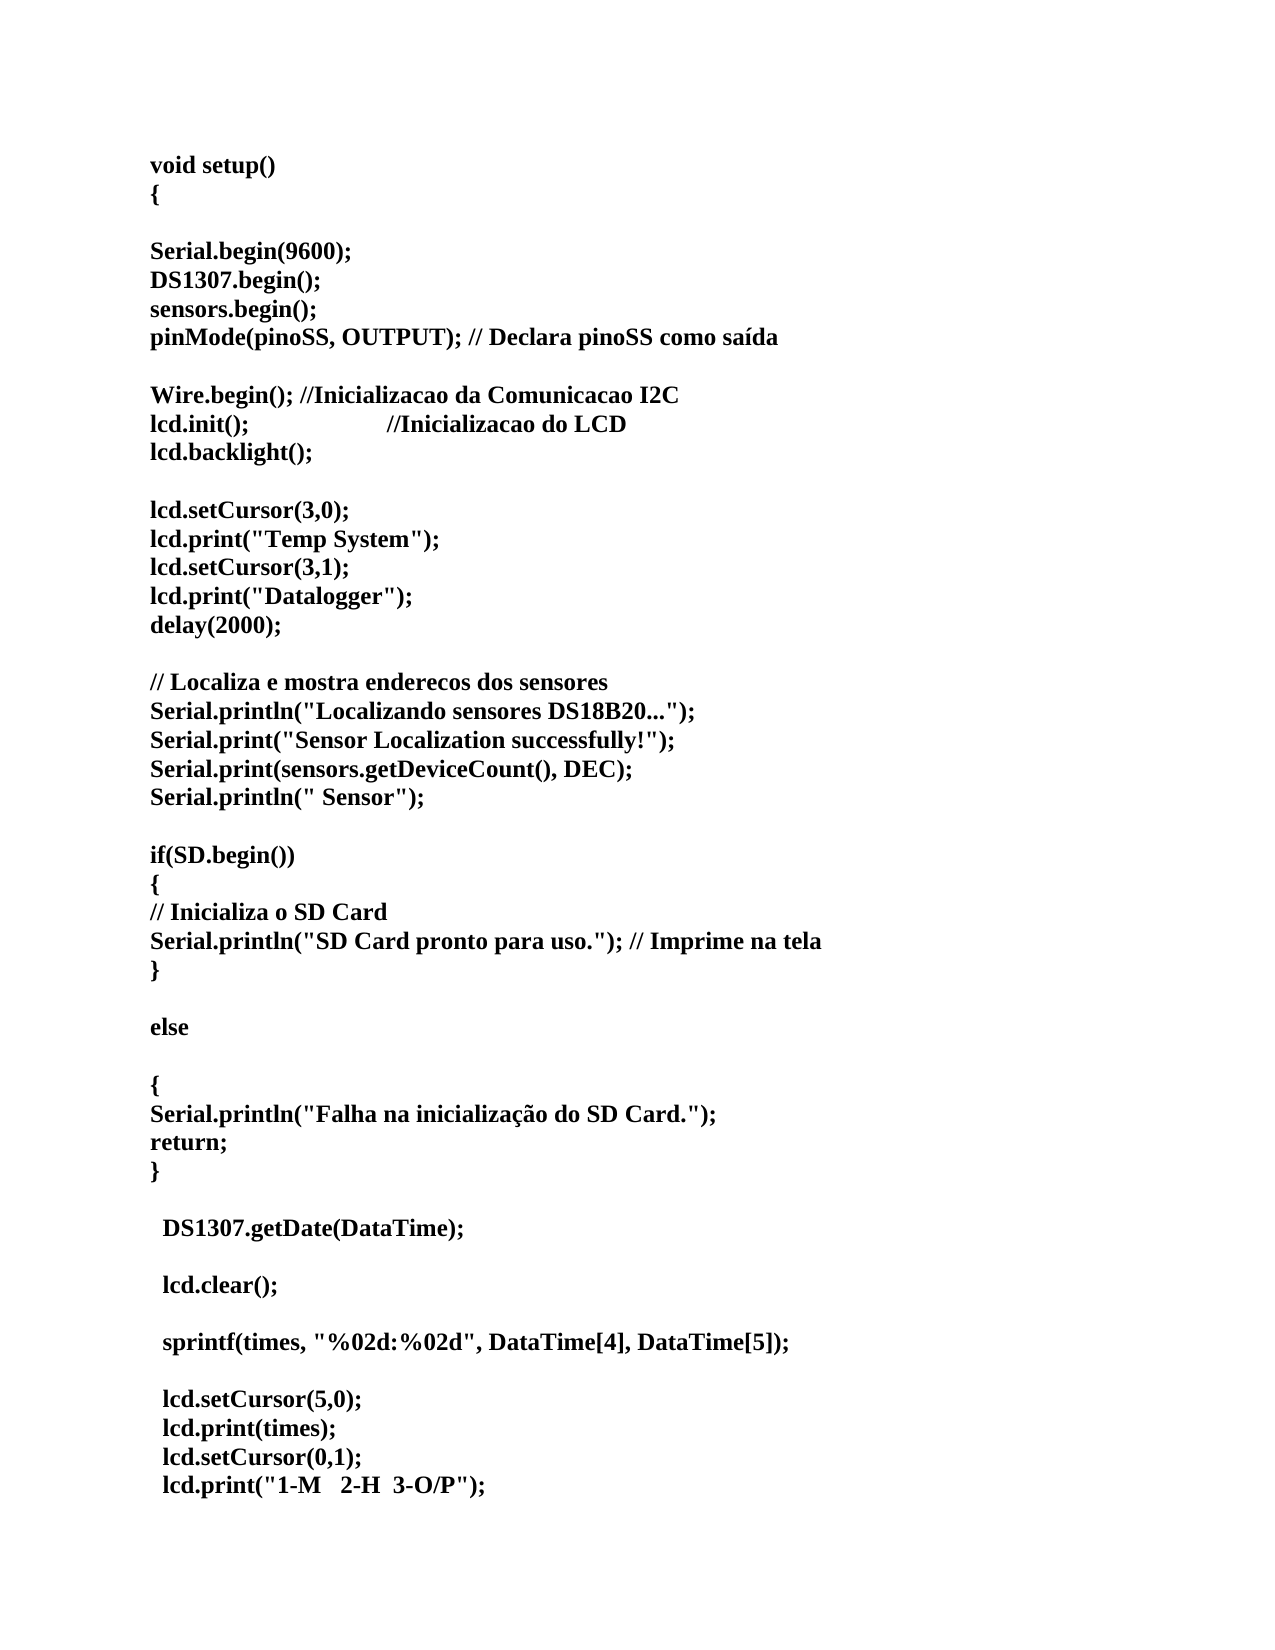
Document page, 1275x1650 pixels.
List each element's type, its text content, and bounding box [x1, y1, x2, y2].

text Serial.print("Sensor Localization successfully!"); [150, 725, 1125, 754]
text lcd.print("Datalogger"); [150, 581, 1125, 610]
text lcd.setCursor(3,1); [150, 552, 1125, 581]
text void setup() [150, 150, 1125, 179]
text { [150, 1070, 1125, 1099]
text Serial.println(" Sensor"); [150, 782, 1125, 811]
text // Localiza e mostra enderecos dos sensores [150, 667, 1125, 696]
text lcd.clear(); [150, 1270, 1125, 1298]
text lcd.print(times); [150, 1413, 1125, 1442]
text lcd.init(); //Inicializacao do LCD [150, 409, 1125, 437]
text DS1307.getDate(DataTime); [150, 1213, 1125, 1242]
text // Inicializa o SD Card [150, 897, 1125, 926]
text } [150, 1156, 1125, 1185]
text delay(2000); [150, 610, 1125, 639]
text DS1307.begin(); [150, 265, 1125, 294]
text Serial.println("Falha na inicialização do SD Card."); [150, 1099, 1125, 1127]
text Serial.println("Localizando sensores DS18B20..."); [150, 696, 1125, 725]
text lcd.print("Temp System"); [150, 524, 1125, 552]
text } [150, 955, 1125, 984]
text lcd.print("1-M 2-H 3-O/P"); [150, 1470, 1125, 1499]
text return; [150, 1127, 1125, 1156]
text if(SD.begin()) [150, 840, 1125, 869]
text lcd.setCursor(3,0); [150, 495, 1125, 524]
text { [150, 869, 1125, 897]
text Serial.begin(9600); [150, 236, 1125, 265]
text Wire.begin(); //Inicializacao da Comunicacao I2C [150, 380, 1125, 409]
text Serial.println("SD Card pronto para uso."); // Imprime na tela [150, 926, 1125, 955]
text lcd.setCursor(0,1); [150, 1442, 1125, 1470]
text lcd.backlight(); [150, 437, 1125, 466]
text sprintf(times, "%02d:%02d", DataTime[4], DataTime[5]); [150, 1327, 1125, 1355]
text pinMode(pinoSS, OUTPUT); // Declara pinoSS como saída [150, 322, 1125, 351]
text { [150, 179, 1125, 207]
text sensors.begin(); [150, 294, 1125, 322]
text else [150, 1012, 1125, 1041]
text lcd.setCursor(5,0); [150, 1384, 1125, 1413]
text Serial.print(sensors.getDeviceCount(), DEC); [150, 754, 1125, 782]
